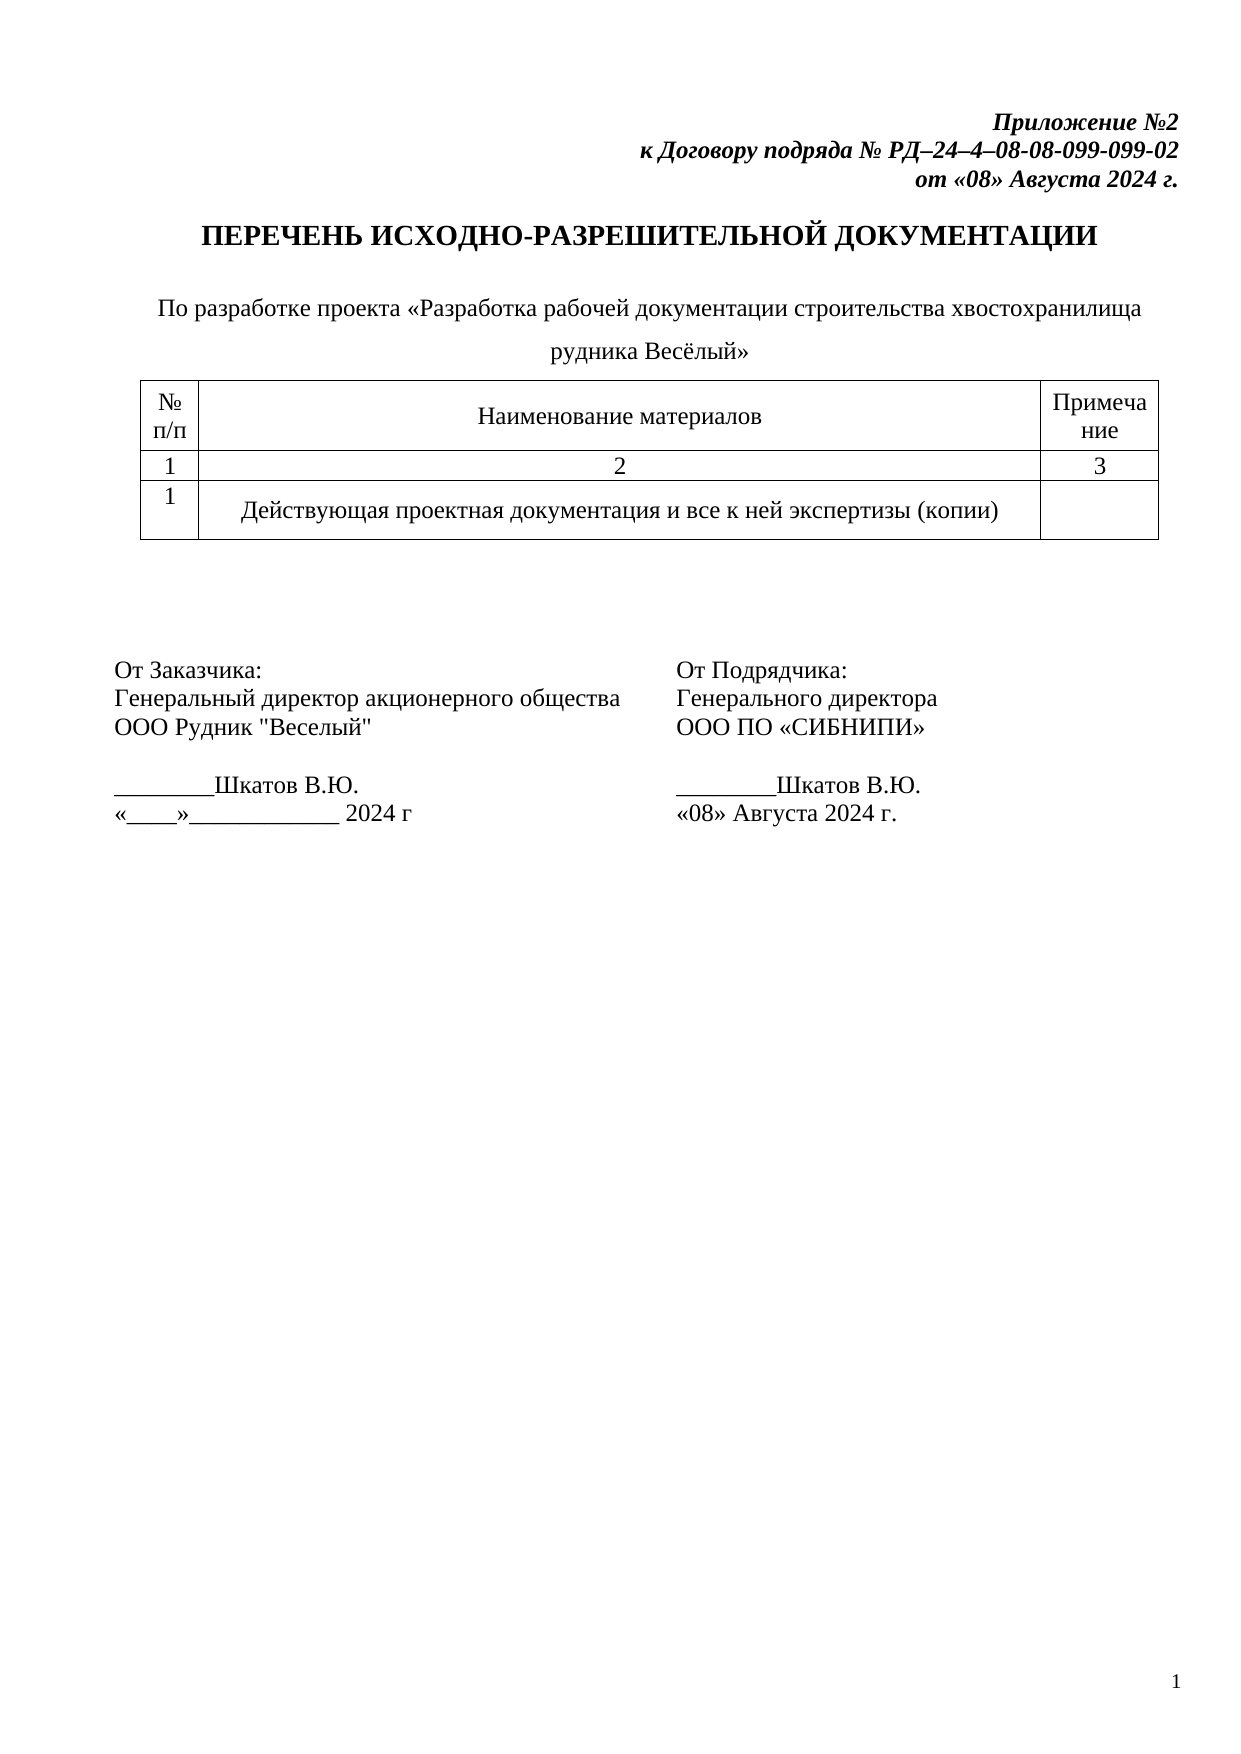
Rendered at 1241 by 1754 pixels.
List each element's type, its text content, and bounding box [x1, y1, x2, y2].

table_header Примечание [1041, 381, 1158, 450]
table_cell 1 [141, 481, 198, 539]
table_cell 2 [199, 451, 1040, 480]
table_header № п/п [141, 381, 198, 450]
table_cell Действующая проектная документация и все к ней экспертизы (копии) [199, 481, 1040, 539]
text от «08» Августа 2024 г. [118, 164, 1181, 193]
table_header Наименование материалов [199, 381, 1040, 450]
text По разработке проекта «Разработка рабочей документации строительства хвостохранилища рудника Весёлый» [118, 293, 1181, 365]
text к Договору подряда № РД–24–4–08-08-099-099-02 [118, 136, 1181, 164]
text Приложение №2 [118, 107, 1181, 136]
table_cell 3 [1041, 451, 1158, 480]
table_header От Подрядчика: Генерального директора ООО ПО «СИБНИПИ» ________Шкатов В.Ю. «08» Августа 2024 г. [665, 655, 1107, 856]
text Перечень исходно-разрешительной документации [118, 218, 1181, 252]
table_cell 1 [141, 451, 198, 480]
table_header От Заказчика: Генеральный директор акционерного общества ООО Рудник "Веселый" ________Шкатов В.Ю. «____»____________ 2024 г [103, 655, 665, 856]
table_cell [1041, 481, 1158, 539]
